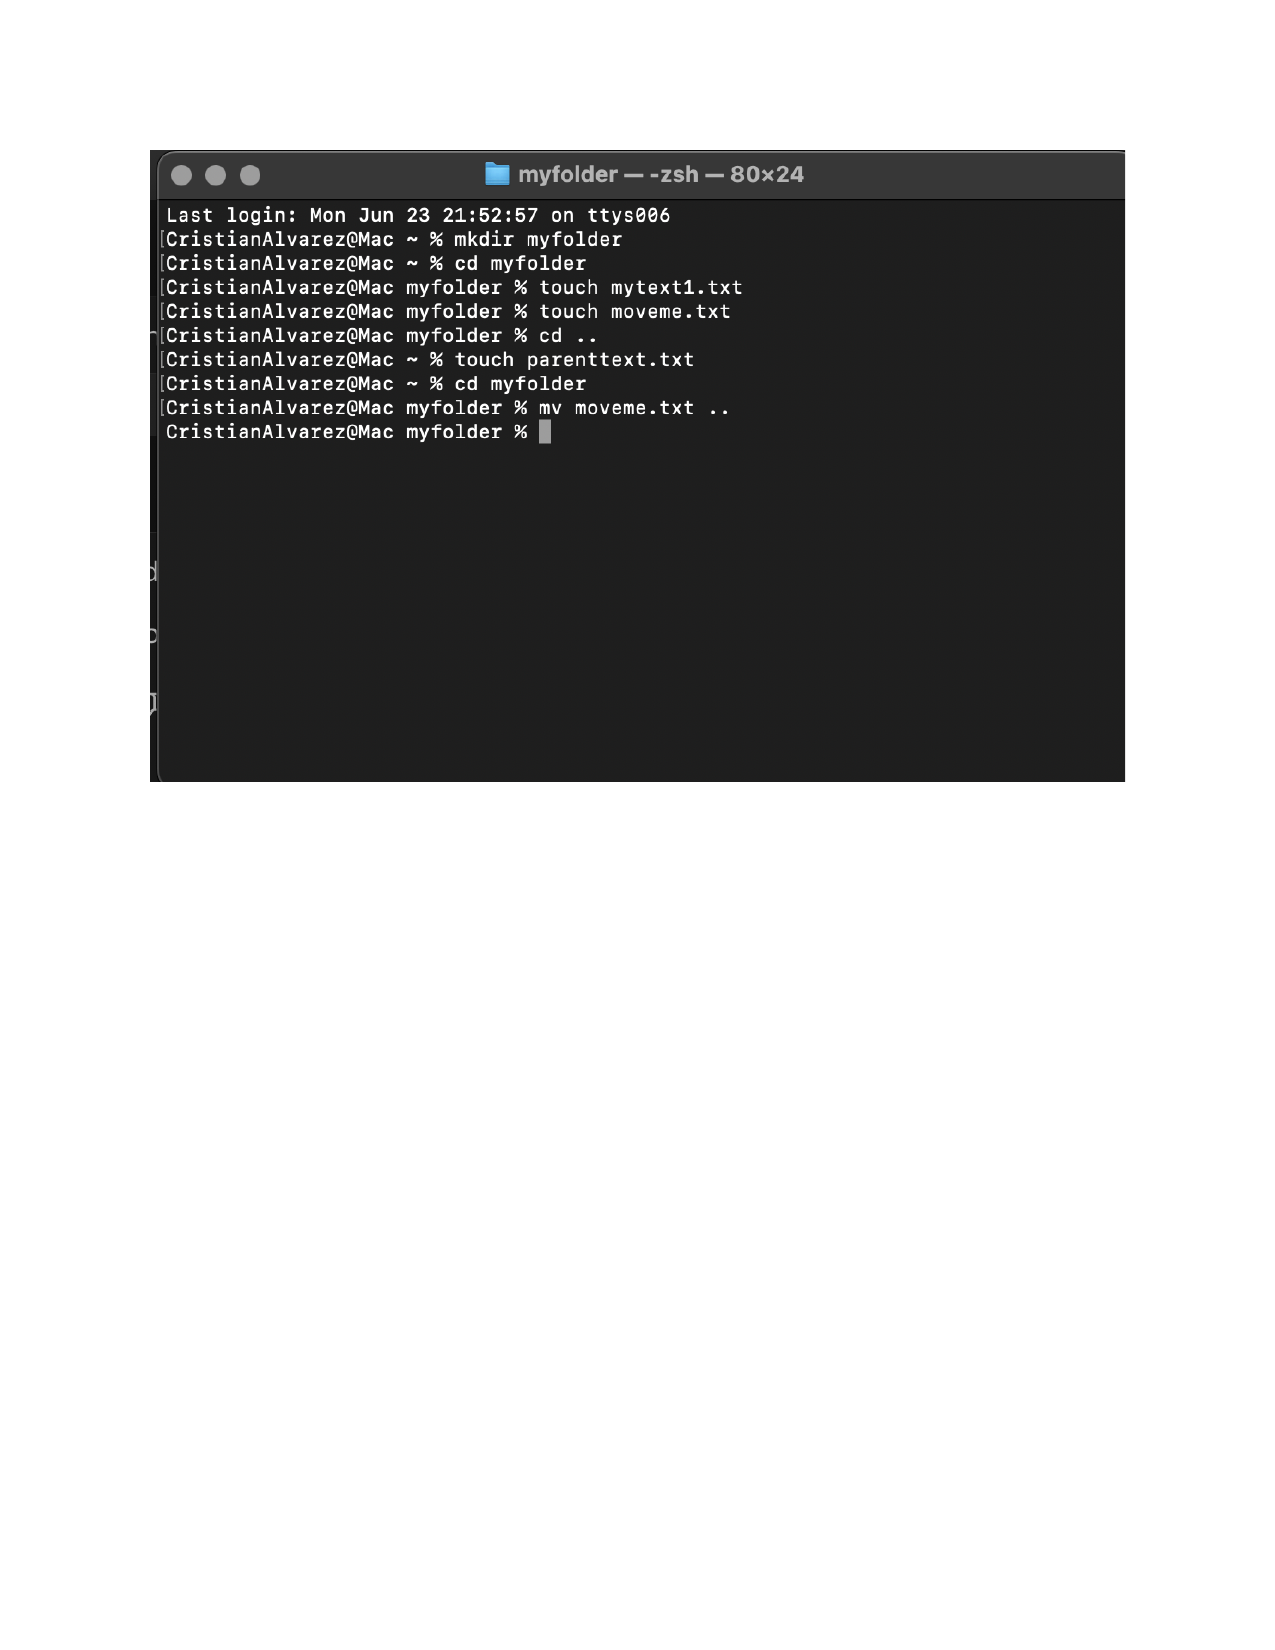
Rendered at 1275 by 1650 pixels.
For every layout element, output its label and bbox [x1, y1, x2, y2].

picture [150, 150, 1125, 782]
